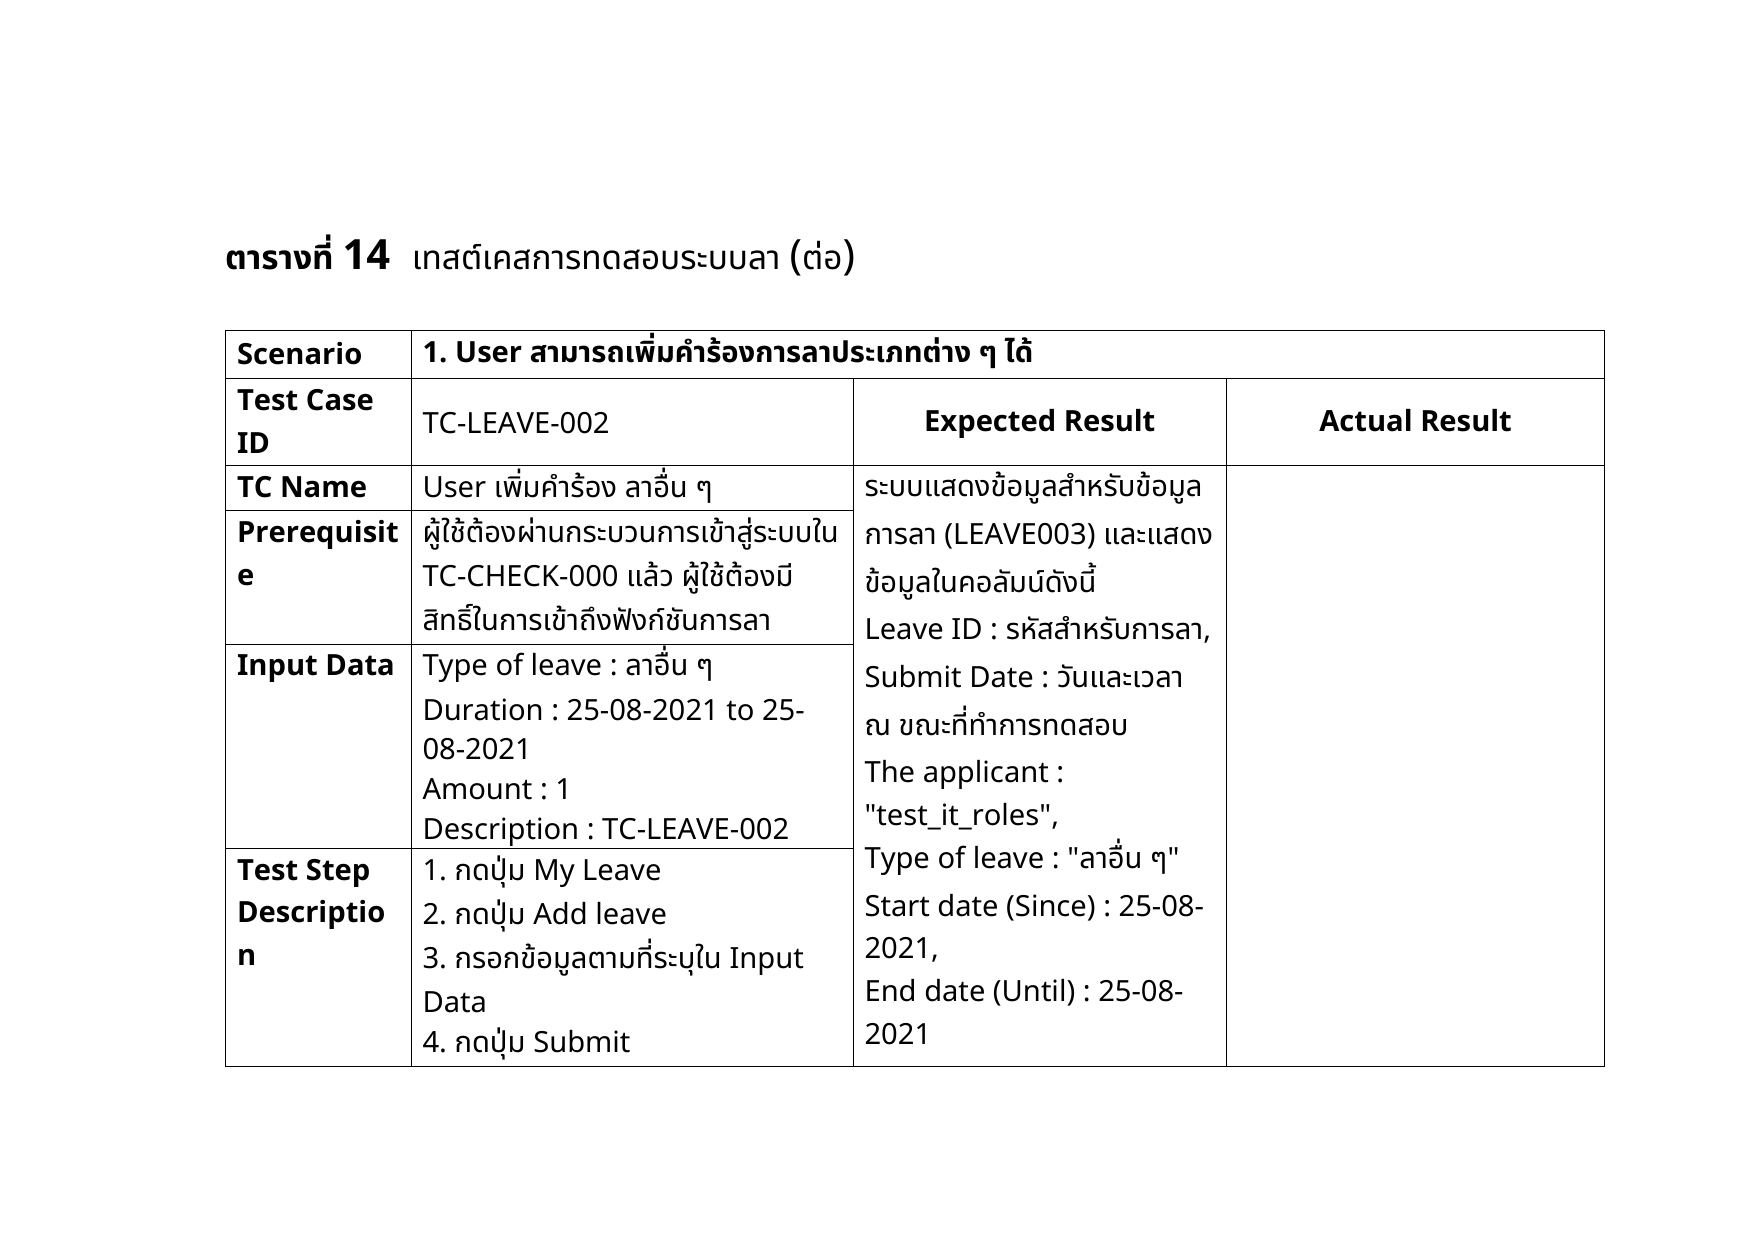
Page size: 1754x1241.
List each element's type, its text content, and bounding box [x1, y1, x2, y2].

table_header Scenario [226, 331, 411, 378]
text ตารางที่ 14 เทสต์เคสการทดสอบระบบลา (ต่อ) [225, 225, 1604, 284]
table_cell Prerequisite [226, 511, 411, 644]
table_cell TC Name [226, 466, 411, 510]
table_cell Test Step Description [226, 849, 411, 1066]
table_cell Expected Result [854, 379, 1226, 465]
table_cell ผู้ใช้ต้องผ่านกระบวนการเข้าสู่ระบบใน TC-CHECK-000 แล้ว ผู้ใช้ต้องมีสิทธิ์ในการเข้าถึงฟังก์ชันการลา [412, 511, 853, 644]
table_cell [1227, 466, 1604, 1066]
table_cell Type of leave : ลาอื่น ๆ Duration : 25-08-2021 to 25-08-2021 Amount : 1 Description : TC-LEAVE-002 [412, 645, 853, 848]
table_cell ระบบแสดงข้อมูลสำหรับข้อมูลการลา (LEAVE003) และแสดงข้อมูลในคอลัมน์ดังนี้ Leave ID : รหัสสำหรับการลา, Submit Date : วันและเวลา ณ ขณะที่ทำการทดสอบ The applicant : "test_it_roles", Type of leave : "ลาอื่น ๆ" Start date (Since) : 25-08-2021, End date (Until) : 25-08-2021 Amount the day : 1.000, Status : "Waiting for approve" [854, 466, 1226, 1066]
table_cell Actual Result [1227, 379, 1604, 465]
table_cell Test Case ID [226, 379, 411, 465]
table_header 1. User สามารถเพิ่มคำร้องการลาประเภทต่าง ๆ ได้ [412, 331, 1604, 378]
table_cell TC-LEAVE-002 [412, 379, 853, 465]
table_cell Input Data [226, 645, 411, 848]
table_cell User เพิ่มคำร้อง ลาอื่น ๆ [412, 466, 853, 510]
table_cell 1. กดปุ่ม My Leave 2. กดปุ่ม Add leave 3. กรอกข้อมูลตามที่ระบุใน Input Data 4. กดปุ่ม Submit 5. กดปุ่ม My Leave [412, 849, 853, 1066]
